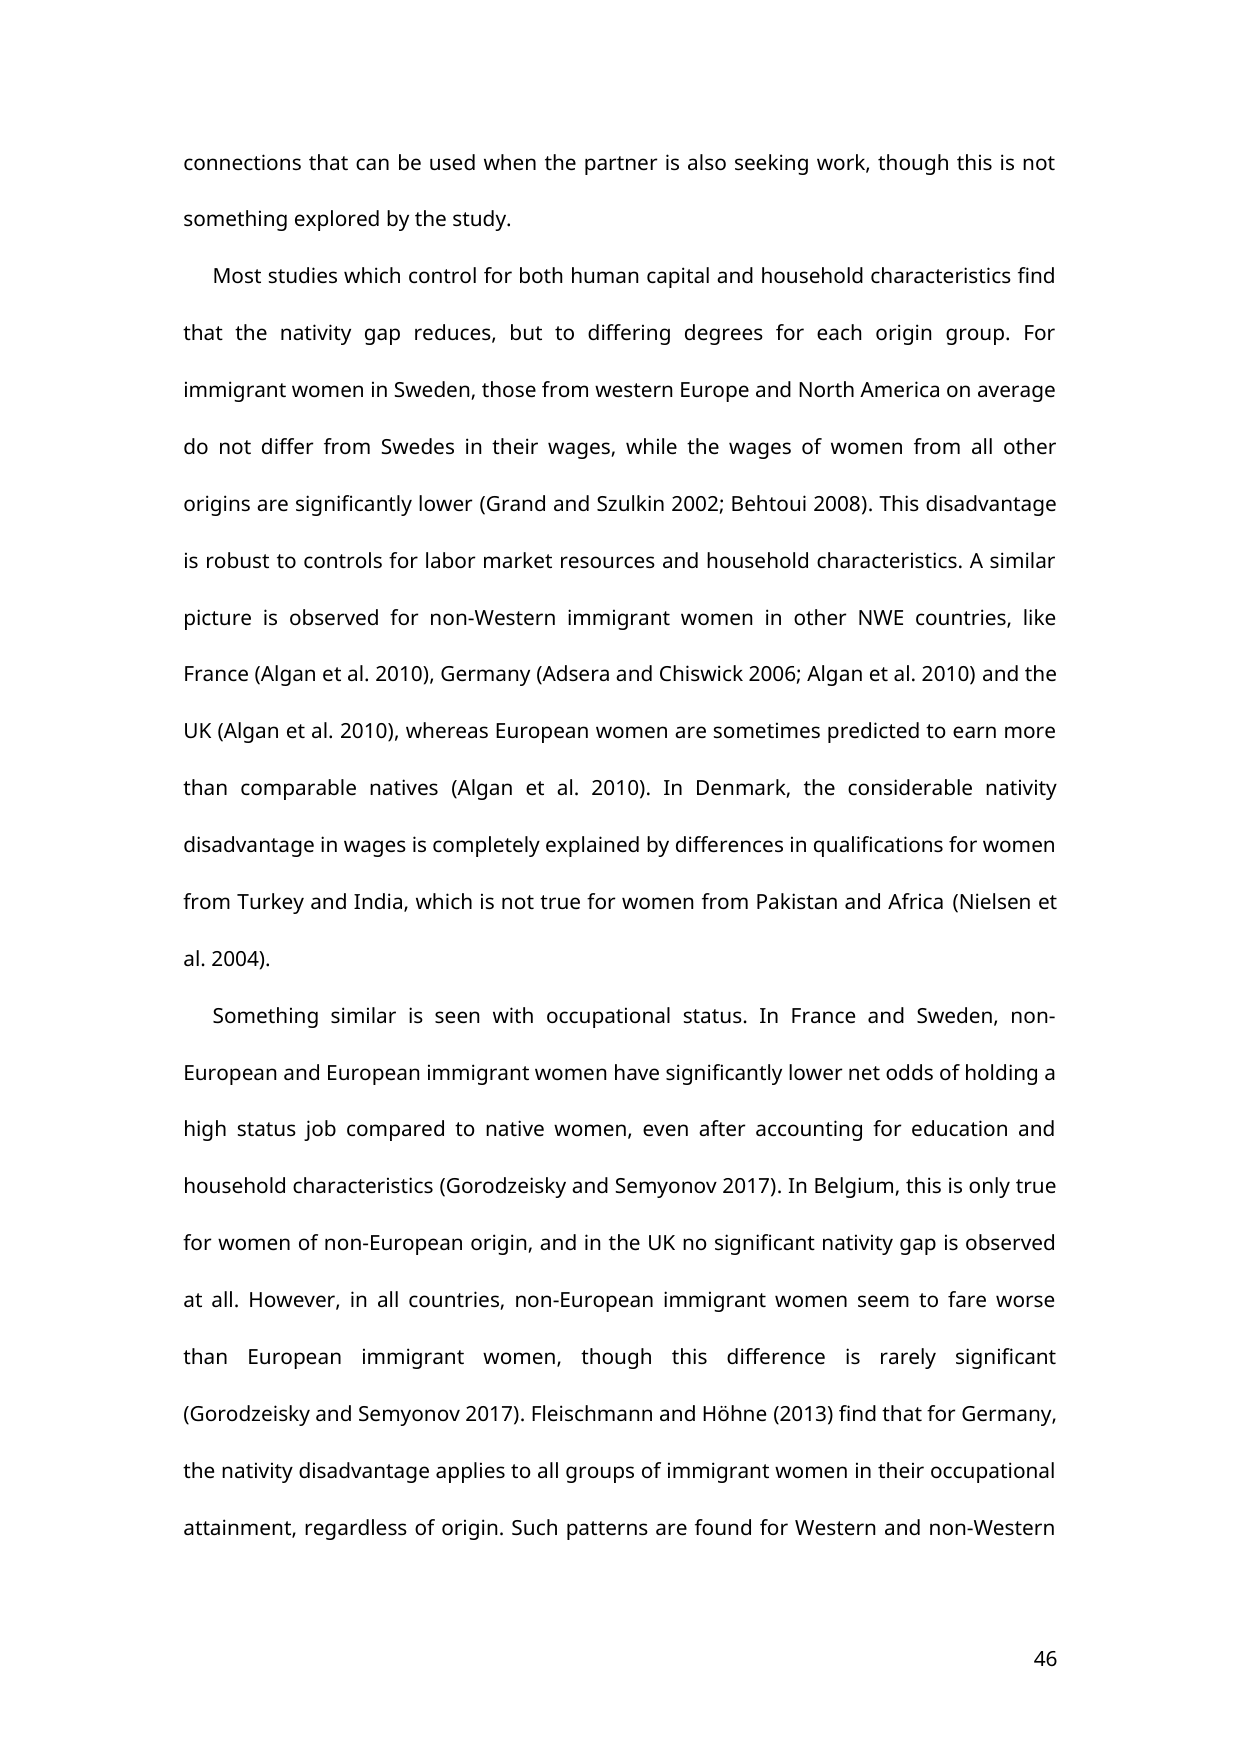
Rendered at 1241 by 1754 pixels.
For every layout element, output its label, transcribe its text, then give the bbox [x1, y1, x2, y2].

text Most studies which control for both human capital and household characteristics find that the nativity gap reduces, but to differing degrees for each origin group. For immigrant women in Sweden, those from western Europe and North America on average do not differ from Swedes in their wages, while the wages of women from all other origins are significantly lower (Grand and Szulkin 2002; Behtoui 2008). This disadvantage is robust to controls for labor market resources and household characteristics. A similar picture is observed for non-Western immigrant women in other NWE countries, like France (Algan et al. 2010), Germany (Adsera and Chiswick 2006; Algan et al. 2010) and the UK (Algan et al. 2010), whereas European women are sometimes predicted to earn more than comparable natives (Algan et al. 2010). In Denmark, the considerable nativity disadvantage in wages is completely explained by differences in qualifications for women from Turkey and India, which is not true for women from Pakistan and Africa (Nielsen et al. 2004). [183, 261, 1057, 972]
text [183, 1001, 1057, 1541]
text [183, 148, 1057, 233]
